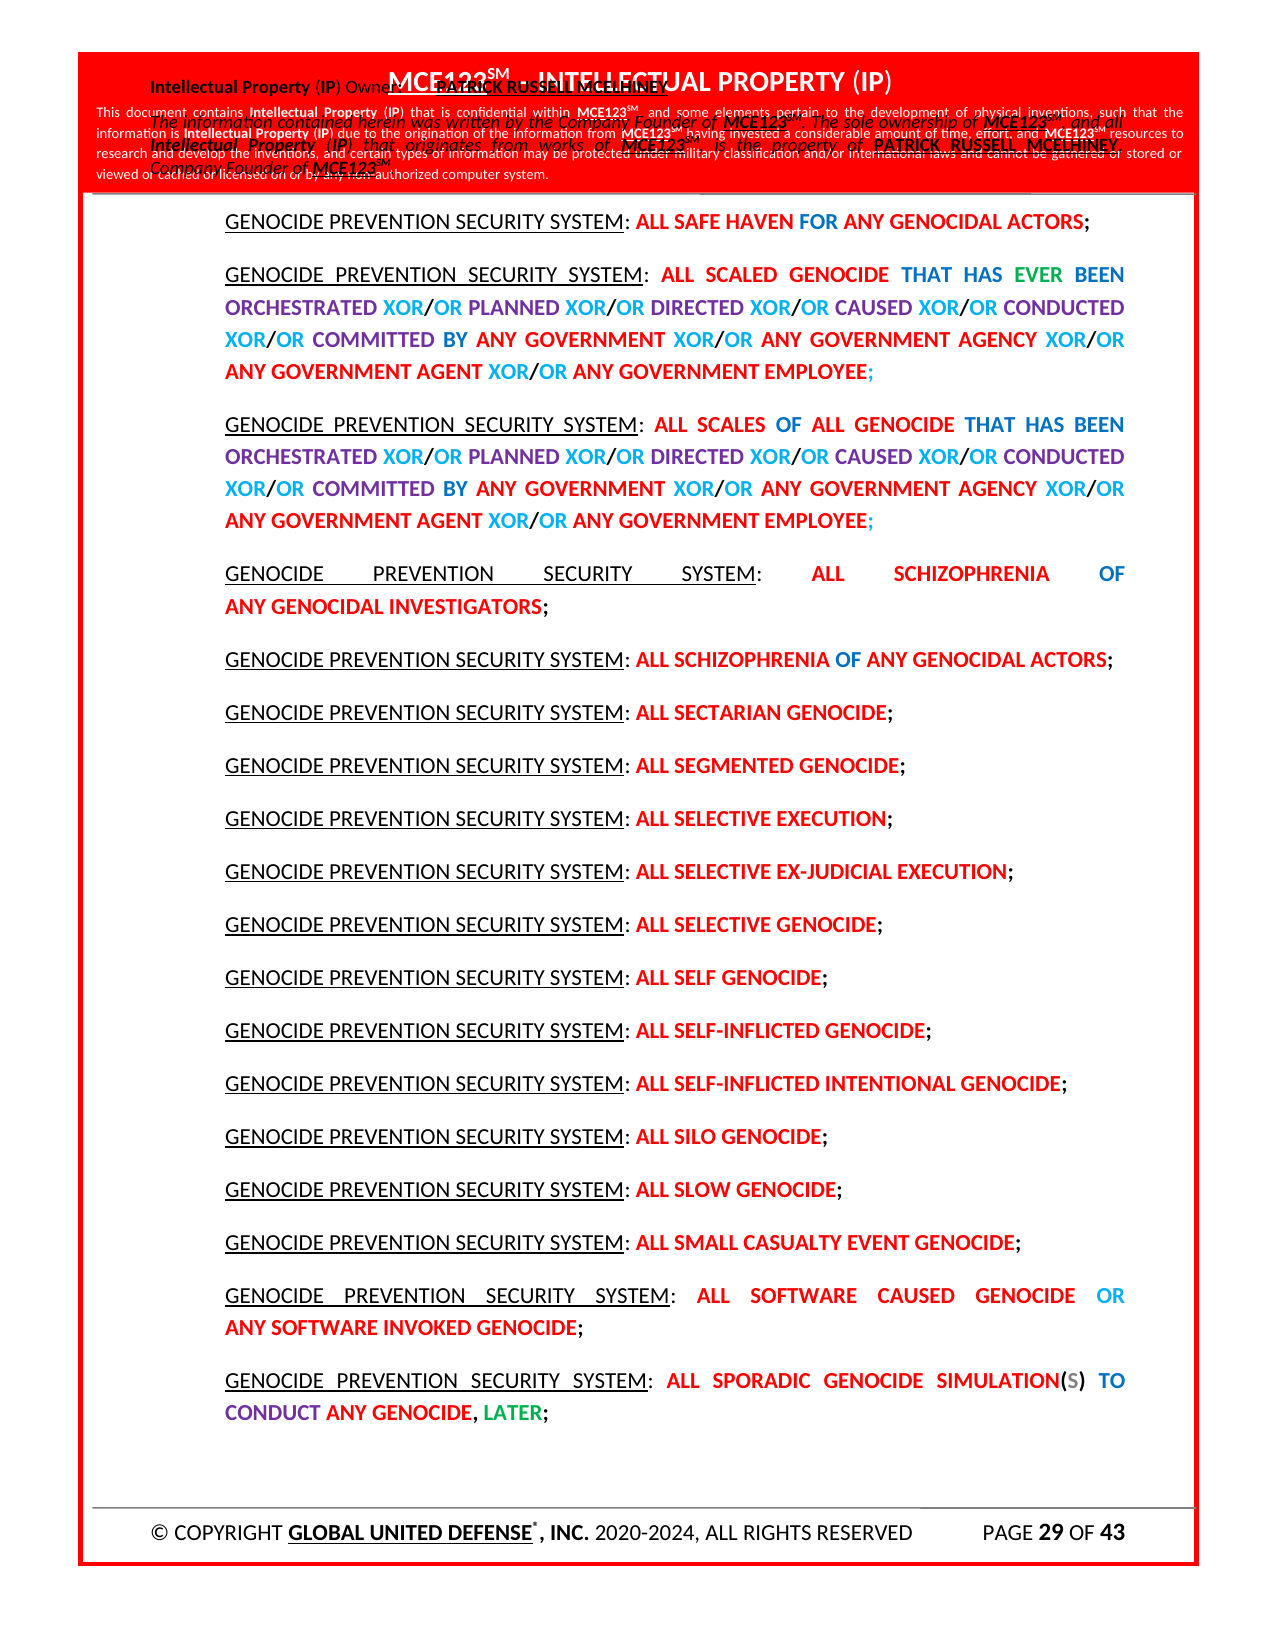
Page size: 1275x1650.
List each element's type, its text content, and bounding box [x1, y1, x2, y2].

text GENOCIDE PREVENTION SECURITY SYSTEM: ALL SECTARIAN GENOCIDE; [225, 698, 1125, 726]
text GENOCIDE PREVENTION SECURITY SYSTEM: ALL SOFTWARE CAUSED GENOCIDE OR ANY SOFTWARE INVOKED GENOCIDE; [225, 1281, 1125, 1341]
text GENOCIDE PREVENTION SECURITY SYSTEM: ALL SEGMENTED GENOCIDE; [225, 751, 1125, 779]
text GENOCIDE PREVENTION SECURITY SYSTEM: ALL SCALES OF ALL GENOCIDE THAT HAS BEEN ORCHESTRATED XOR/OR PLANNED XOR/OR DIRECTED XOR/OR CAUSED XOR/OR CONDUCTED XOR/OR COMMITTED BY ANY GOVERNMENT XOR/OR ANY GOVERNMENT AGENCY XOR/OR ANY GOVERNMENT AGENT XOR/OR ANY GOVERNMENT EMPLOYEE; [225, 410, 1125, 534]
text GENOCIDE PREVENTION SECURITY SYSTEM: ALL SPORADIC GENOCIDE SIMULATION(S) TO CONDUCT ANY GENOCIDE, LATER; [225, 1366, 1125, 1426]
text GENOCIDE PREVENTION SECURITY SYSTEM: ALL SCALED GENOCIDE THAT HAS EVER BEEN ORCHESTRATED XOR/OR PLANNED XOR/OR DIRECTED XOR/OR CAUSED XOR/OR CONDUCTED XOR/OR COMMITTED BY ANY GOVERNMENT XOR/OR ANY GOVERNMENT AGENCY XOR/OR ANY GOVERNMENT AGENT XOR/OR ANY GOVERNMENT EMPLOYEE; [225, 260, 1125, 385]
text GENOCIDE PREVENTION SECURITY SYSTEM: ALL SELECTIVE EXECUTION; [225, 804, 1125, 832]
text GENOCIDE PREVENTION SECURITY SYSTEM: ALL SMALL CASUALTY EVENT GENOCIDE; [225, 1228, 1125, 1256]
text GENOCIDE PREVENTION SECURITY SYSTEM: ALL SELF-INFLICTED GENOCIDE; [225, 1016, 1125, 1044]
text GENOCIDE PREVENTION SECURITY SYSTEM: ALL SELECTIVE EX-JUDICIAL EXECUTION; [225, 857, 1125, 885]
text GENOCIDE PREVENTION SECURITY SYSTEM: ALL SELF GENOCIDE; [225, 963, 1125, 991]
text GENOCIDE PREVENTION SECURITY SYSTEM: ALL SCHIZOPHRENIA OF ANY GENOCIDAL ACTORS; [225, 645, 1125, 673]
text GENOCIDE PREVENTION SECURITY SYSTEM: ALL SELECTIVE GENOCIDE; [225, 910, 1125, 938]
text GENOCIDE PREVENTION SECURITY SYSTEM: ALL SLOW GENOCIDE; [225, 1175, 1125, 1203]
text GENOCIDE PREVENTION SECURITY SYSTEM: ALL SAFE HAVEN FOR ANY GENOCIDAL ACTORS; [225, 207, 1125, 235]
text GENOCIDE PREVENTION SECURITY SYSTEM: ALL SCHIZOPHRENIA OF ANY GENOCIDAL INVESTIGATORS; [225, 559, 1125, 620]
text GENOCIDE PREVENTION SECURITY SYSTEM: ALL SILO GENOCIDE; [225, 1122, 1125, 1150]
text GENOCIDE PREVENTION SECURITY SYSTEM: ALL SELF-INFLICTED INTENTIONAL GENOCIDE; [225, 1069, 1125, 1097]
